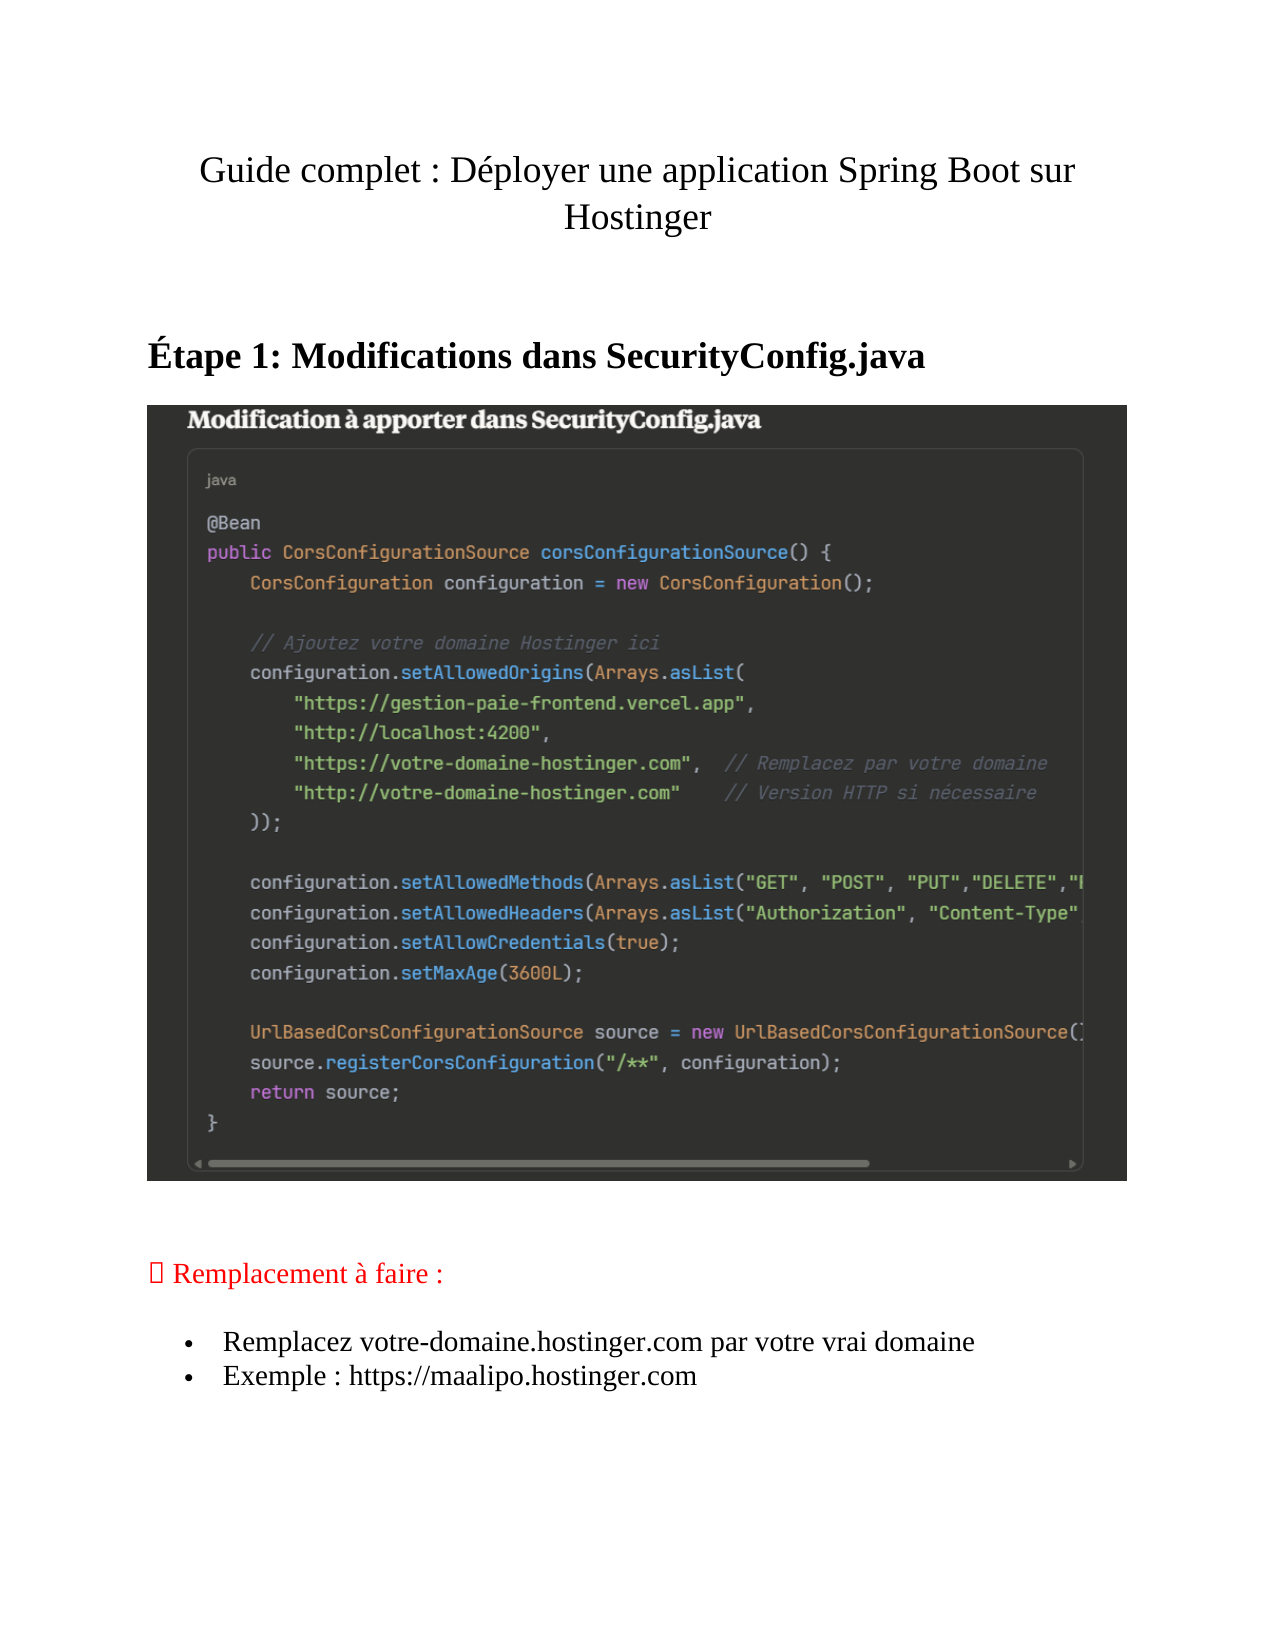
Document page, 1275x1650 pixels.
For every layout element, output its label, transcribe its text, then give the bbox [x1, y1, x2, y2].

text Guide complet : Déployer une application Spring Boot sur Hostinger [148, 148, 1127, 237]
list Remplacez votre-domaine.hostinger.com par votre vrai domaine [185, 1324, 1127, 1358]
text Étape 1: Modifications dans SecurityConfig.java [148, 333, 1127, 376]
list Exemple : https://maalipo.hostinger.com [185, 1358, 1127, 1391]
picture [147, 405, 1127, 1181]
subtitle 🔧 Remplacement à faire : [148, 1252, 1127, 1292]
